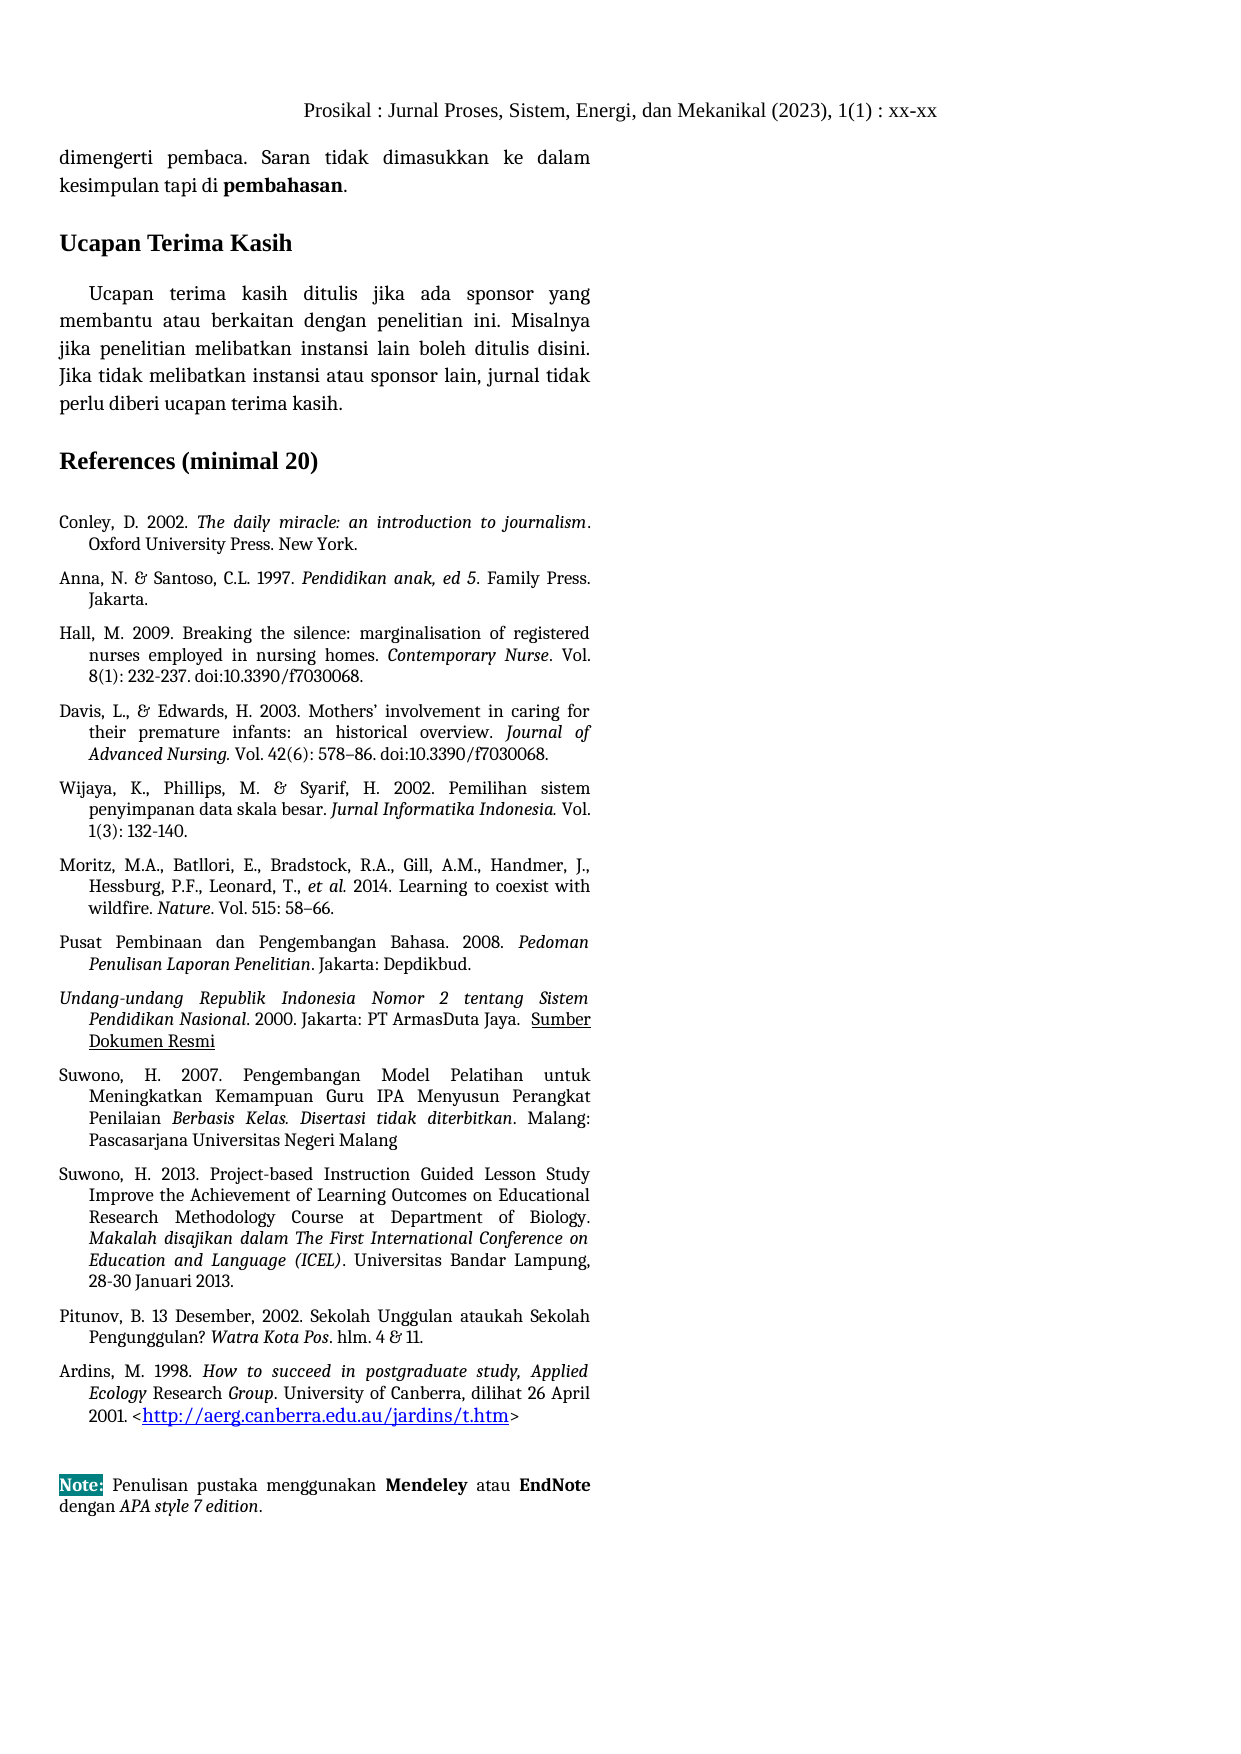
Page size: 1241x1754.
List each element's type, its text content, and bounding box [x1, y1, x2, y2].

subtitle Ucapan Terima Kasih [59, 228, 591, 257]
text Moritz, M.A., Batllori, E., Bradstock, R.A., Gill, A.M., Handmer, J., Hessburg, P.F., Leonard, T., et al. 2014. Learning to coexist with wildfire. Nature. Vol. 515: 58–66. [59, 854, 591, 919]
text Ucapan terima kasih ditulis jika ada sponsor yang membantu atau berkaitan dengan penelitian ini. Misalnya jika penelitian melibatkan instansi lain boleh ditulis disini. Jika tidak melibatkan instansi atau sponsor lain, jurnal tidak perlu diberi ucapan terima kasih. [59, 281, 591, 415]
text Pusat Pembinaan dan Pengembangan Bahasa. 2008. Pedoman Penulisan Laporan Penelitian. Jakarta: Depdikbud. [59, 932, 591, 975]
text Undang-undang Republik Indonesia Nomor 2 tentang Sistem Pendidikan Nasional. 2000. Jakarta: PT ArmasDuta Jaya. Sumber Dokumen Resmi [59, 987, 591, 1052]
text Note: Penulisan pustaka menggunakan Mendeley atau EndNote dengan APA style 7 edition. [59, 1474, 591, 1517]
text Conley, D. 2002. The daily miracle: an introduction to journalism. Oxford University Press. New York. [59, 512, 591, 555]
text Ardins, M. 1998. How to succeed in postgraduate study, Applied Ecology Research Group. University of Canberra, dilihat 26 April 2001. <http://aerg.canberra.edu.au/jardins/t.htm> [59, 1361, 591, 1428]
text Suwono, H. 2007. Pengembangan Model Pelatihan untuk Meningkatkan Kemampuan Guru IPA Menyusun Perangkat Penilaian Berbasis Kelas. Disertasi tidak diterbitkan. Malang: Pascasarjana Universitas Negeri Malang [59, 1064, 591, 1151]
text Davis, L., & Edwards, H. 2003. Mothers’ involvement in caring for their premature infants: an historical overview. Journal of Advanced Nursing. Vol. 42(6): 578–86. doi:10.3390/f7030068. [59, 700, 591, 765]
subtitle References (minimal 20) [59, 446, 591, 475]
text Anna, N. & Santoso, C.L. 1997. Pendidikan anak, ed 5. Family Press. Jakarta. [59, 567, 591, 610]
text Suwono, H. 2013. Project-based Instruction Guided Lesson Study Improve the Achievement of Learning Outcomes on Educational Research Methodology Course at Department of Biology. Makalah disajikan dalam The First International Conference on Education and Language (ICEL). Universitas Bandar Lampung, 28-30 Januari 2013. [59, 1163, 591, 1293]
text Pitunov, B. 13 Desember, 2002. Sekolah Unggulan ataukah Sekolah Pengunggulan? Watra Kota Pos. hlm. 4 & 11. [59, 1305, 591, 1348]
text Hall, M. 2009. Breaking the silence: marginalisation of registered nurses employed in nursing homes. Contemporary Nurse. Vol. 8(1): 232-237. doi:10.3390/f7030068. [59, 623, 591, 688]
text Wijaya, K., Phillips, M. & Syarif, H. 2002. Pemilihan sistem penyimpanan data skala besar. Jurnal Informatika Indonesia. Vol. 1(3): 132-140. [59, 777, 591, 842]
